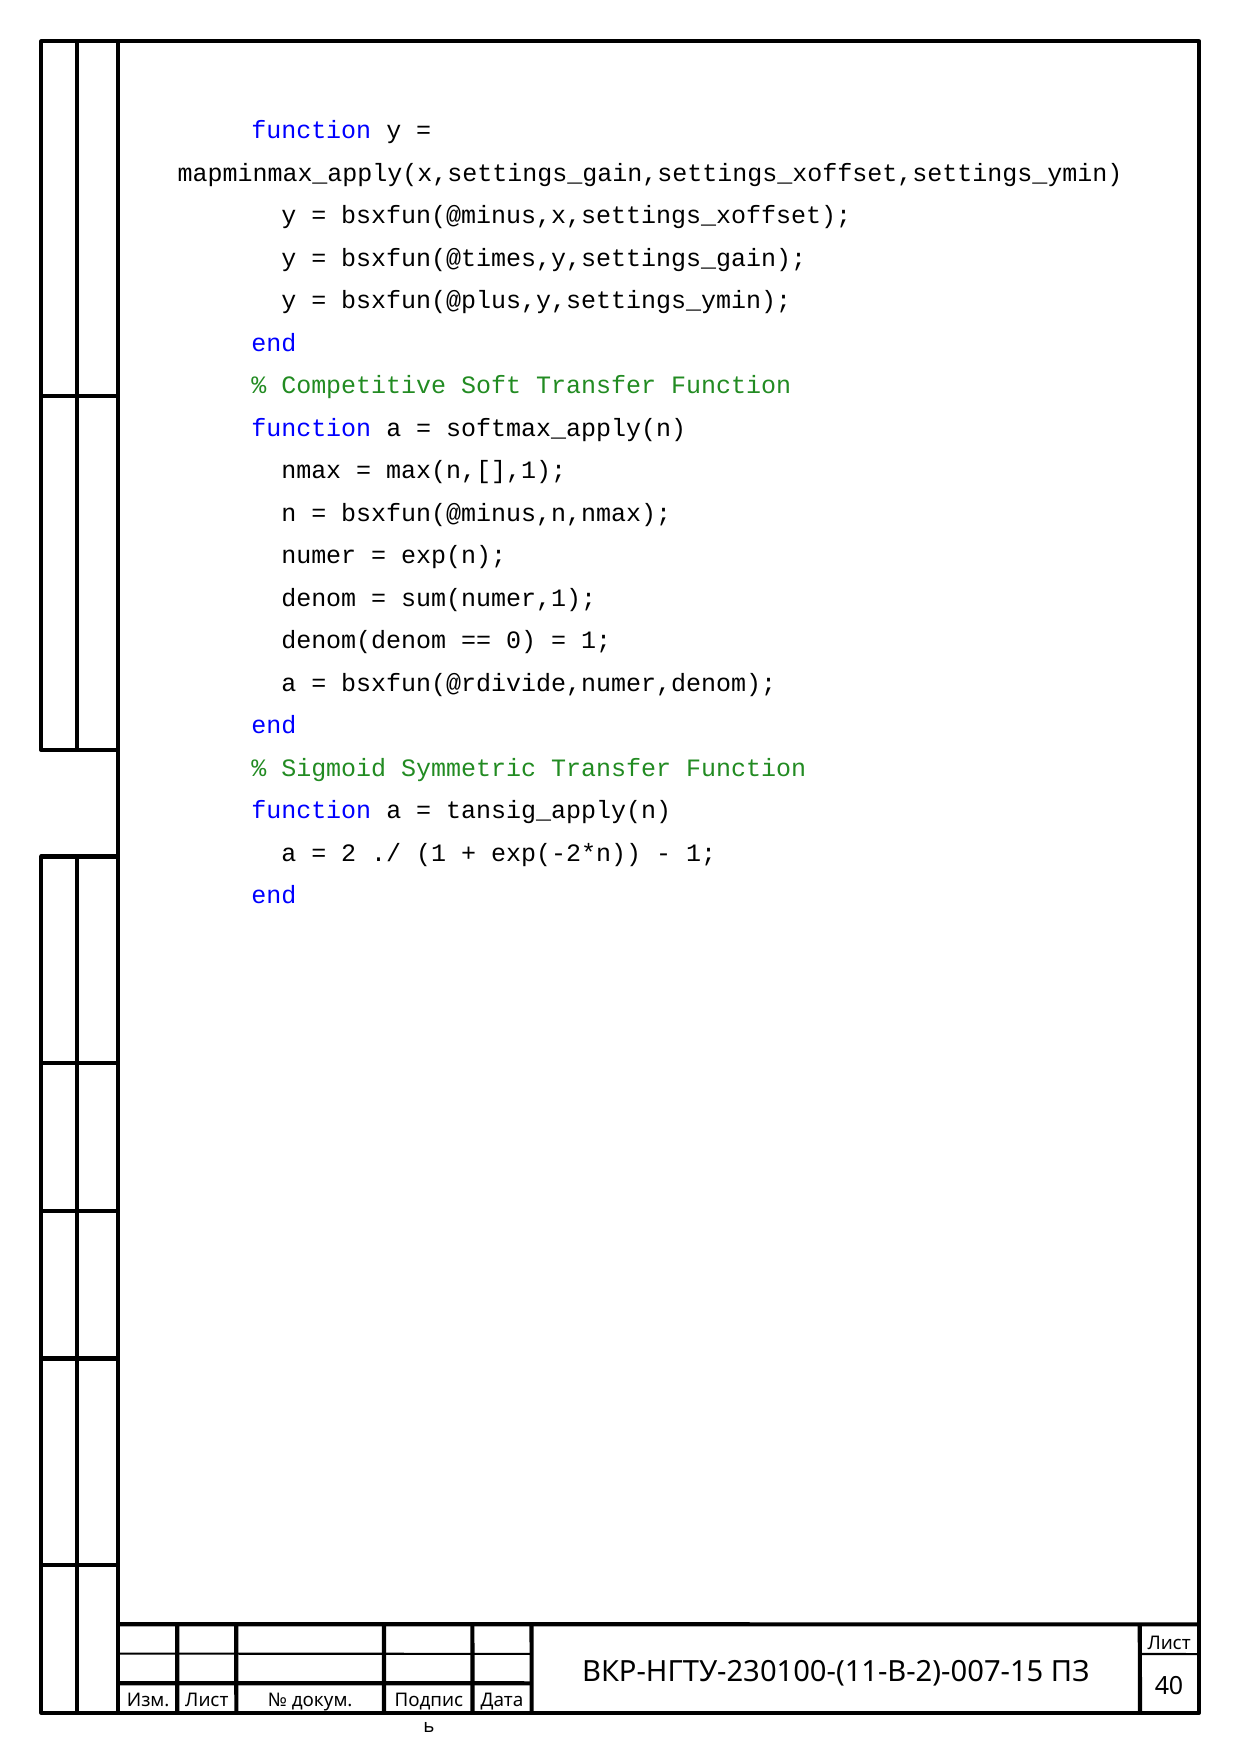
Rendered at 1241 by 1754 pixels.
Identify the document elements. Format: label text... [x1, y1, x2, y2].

text end [177, 331, 1152, 359]
text denom(denom == 0) = 1; [177, 628, 1152, 656]
text numer = exp(n); [177, 543, 1152, 571]
text a = bsxfun(@rdivide,numer,denom); [177, 671, 1152, 699]
text function a = softmax_apply(n) [177, 416, 1152, 444]
text end [177, 713, 1152, 741]
text y = bsxfun(@times,y,settings_gain); [177, 246, 1152, 274]
text denom = sum(numer,1); [177, 586, 1152, 614]
text % Competitive Soft Transfer Function [177, 373, 1152, 401]
text nmax = max(n,[],1); [177, 458, 1152, 486]
text y = bsxfun(@plus,y,settings_ymin); [177, 288, 1152, 316]
text end [177, 883, 1152, 911]
text y = bsxfun(@minus,x,settings_xoffset); [177, 203, 1152, 231]
text function y = mapminmax_apply(x,settings_gain,settings_xoffset,settings_ymin) [177, 118, 1152, 189]
text n = bsxfun(@minus,n,nmax); [177, 501, 1152, 529]
text % Sigmoid Symmetric Transfer Function [177, 756, 1152, 784]
text function a = tansig_apply(n) [177, 798, 1152, 826]
text a = 2 ./ (1 + exp(-2*n)) - 1; [177, 841, 1152, 869]
